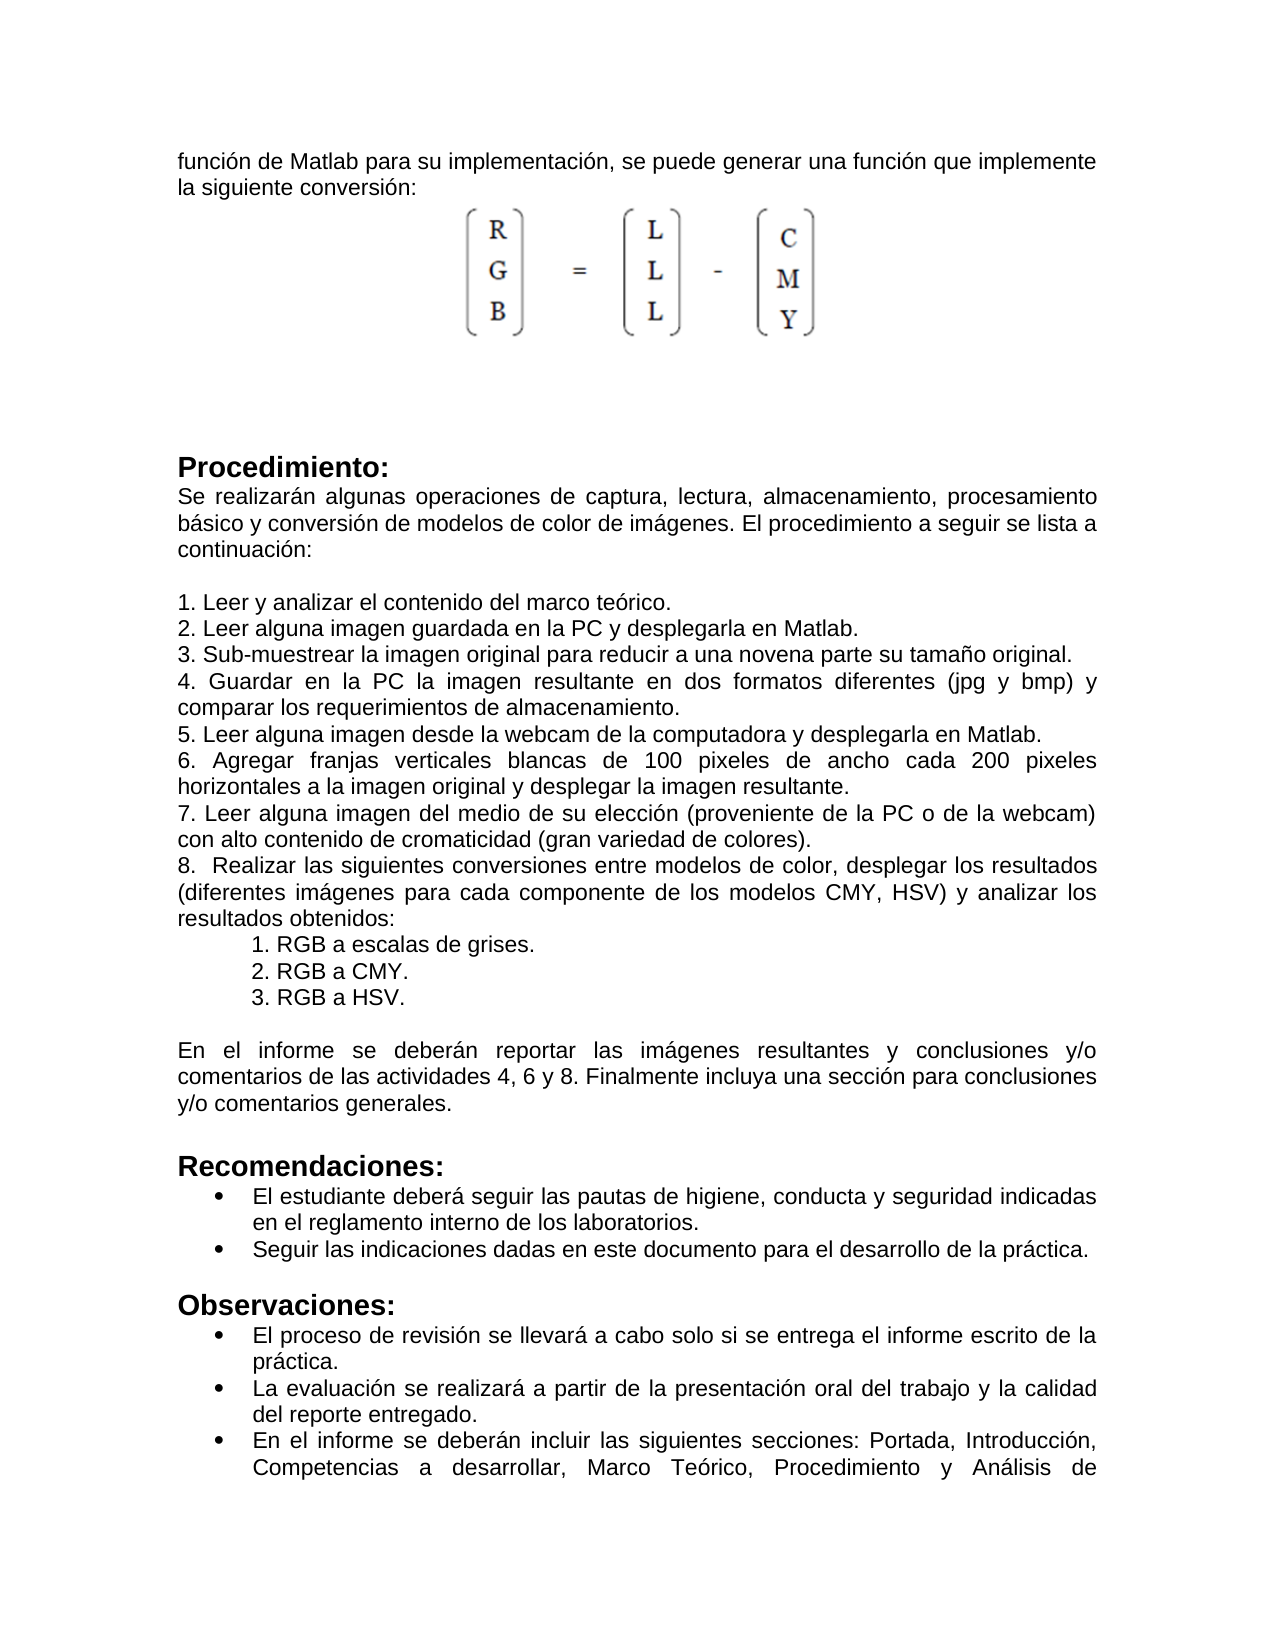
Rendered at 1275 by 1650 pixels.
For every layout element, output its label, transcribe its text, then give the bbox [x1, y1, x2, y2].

picture [455, 200, 821, 345]
text 2. RGB a CMY. [177, 958, 1098, 984]
text Se realizarán algunas operaciones de captura, lectura, almacenamiento, procesamiento básico y conversión de modelos de color de imágenes. El procedimiento a seguir se lista a continuación: [177, 483, 1098, 562]
text 6. Agregar franjas verticales blancas de 100 pixeles de ancho cada 200 pixeles horizontales a la imagen original y desplegar la imagen resultante. [177, 747, 1098, 799]
text 2. Leer alguna imagen guardada en la PC y desplegarla en Matlab. [177, 615, 1098, 641]
list Seguir las indicaciones dadas en este documento para el desarrollo de la práctica. [215, 1236, 1098, 1262]
list El proceso de revisión se llevará a cabo solo si se entrega el informe escrito de la práctica. [215, 1322, 1098, 1374]
list La evaluación se realizará a partir de la presentación oral del trabajo y la calidad del reporte entregado. [215, 1374, 1098, 1427]
text 7. Leer alguna imagen del medio de su elección (proveniente de la PC o de la webcam) con alto contenido de cromaticidad (gran variedad de colores). [177, 799, 1098, 852]
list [215, 1427, 1098, 1480]
text Procedimiento: [177, 450, 1098, 483]
text Recomendaciones: [177, 1149, 1098, 1183]
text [177, 148, 1098, 200]
list El estudiante deberá seguir las pautas de higiene, conducta y seguridad indicadas en el reglamento interno de los laboratorios. [215, 1183, 1098, 1236]
text 3. RGB a HSV. [251, 984, 1098, 1010]
text 5. Leer alguna imagen desde la webcam de la computadora y desplegarla en Matlab. [177, 721, 1098, 747]
text 8. Realizar las siguientes conversiones entre modelos de color, desplegar los resultados (diferentes imágenes para cada componente de los modelos CMY, HSV) y analizar los resultados obtenidos: [177, 852, 1098, 931]
text 3. Sub-muestrear la imagen original para reducir a una novena parte su tamaño original. [177, 641, 1098, 668]
text 1. Leer y analizar el contenido del marco teórico. [177, 589, 1098, 615]
text Observaciones: [177, 1288, 1098, 1322]
text 4. Guardar en la PC la imagen resultante en dos formatos diferentes (jpg y bmp) y comparar los requerimientos de almacenamiento. [177, 668, 1098, 721]
text En el informe se deberán reportar las imágenes resultantes y conclusiones y/o comentarios de las actividades 4, 6 y 8. Finalmente incluya una sección para conclusiones y/o comentarios generales. [177, 1037, 1098, 1116]
text 1. RGB a escalas de grises. [177, 931, 1098, 958]
